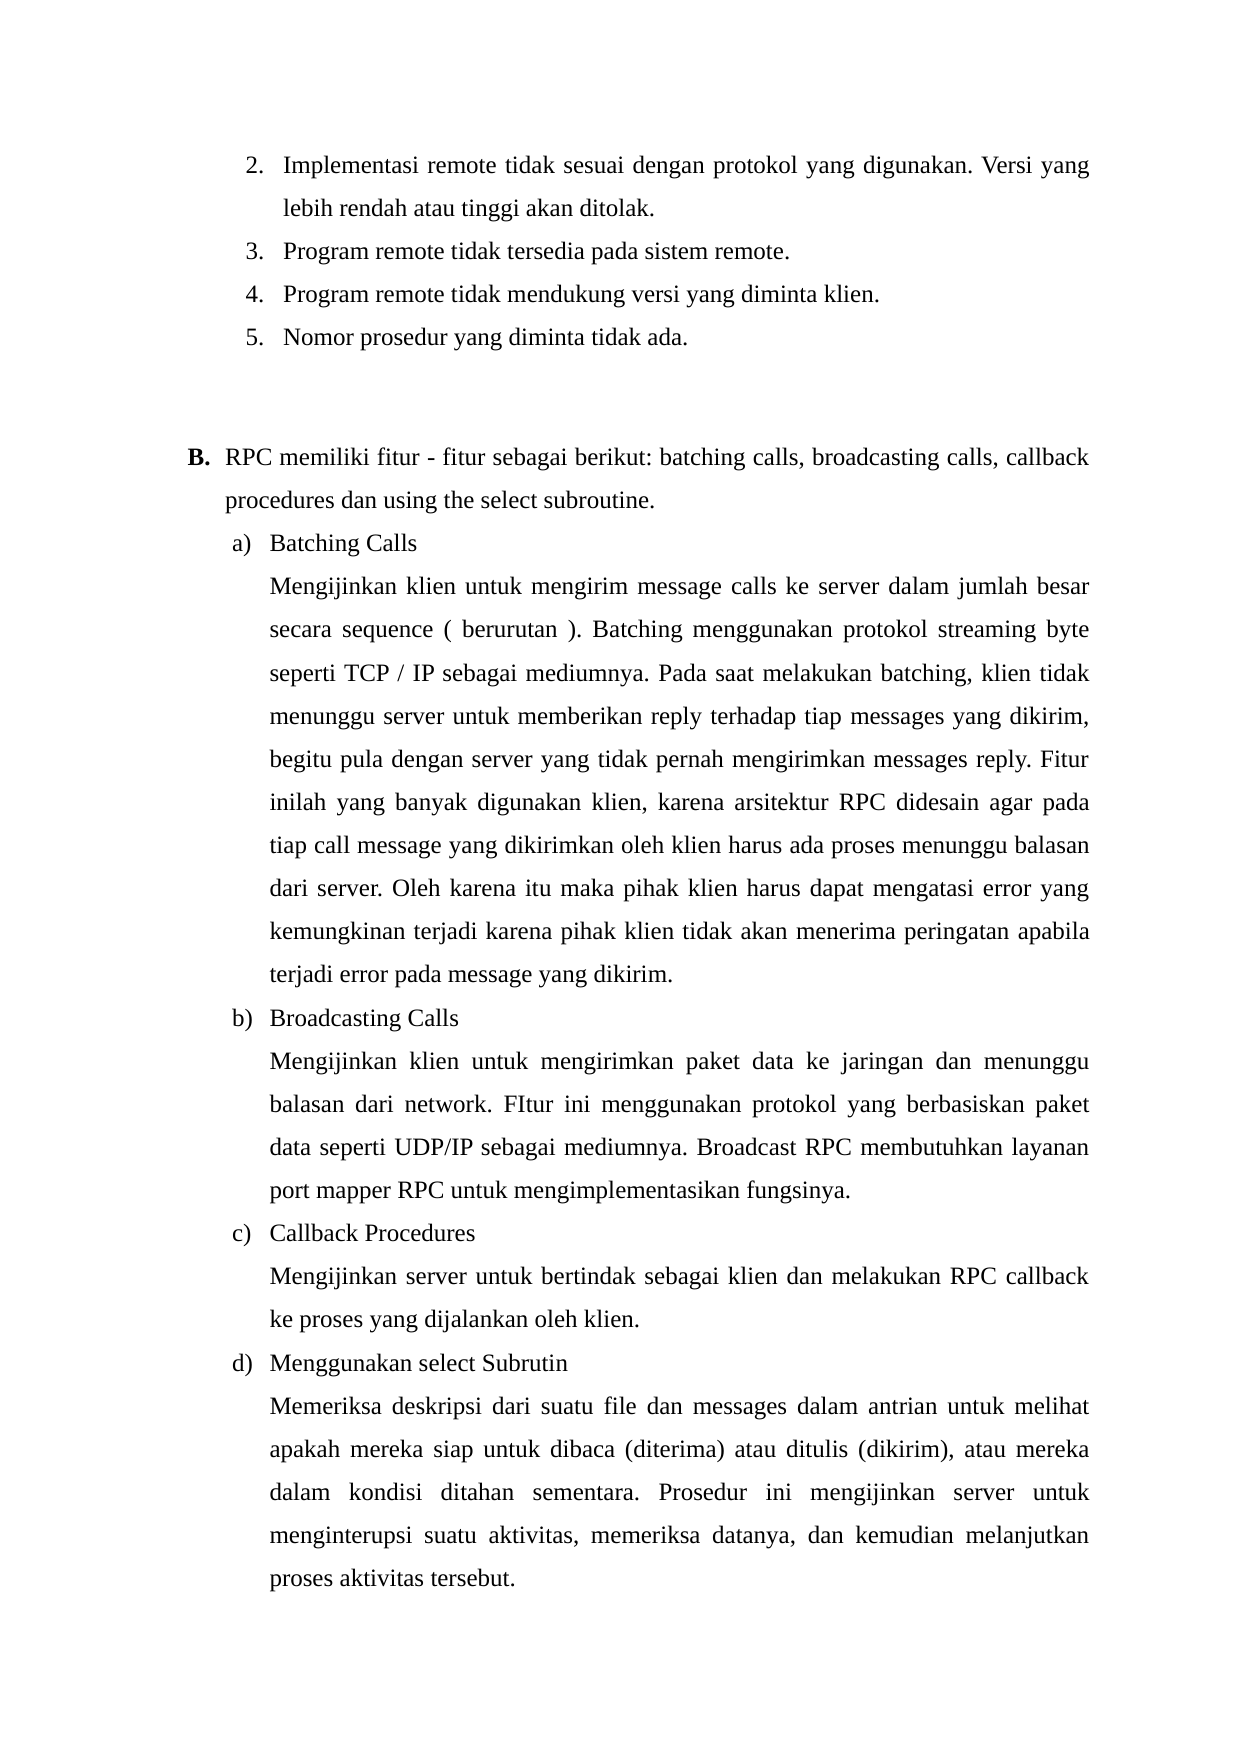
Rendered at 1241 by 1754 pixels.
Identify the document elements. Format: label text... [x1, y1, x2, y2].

list Mengijinkan klien untuk mengirim message calls ke server dalam jumlah besar secara sequence ( berurutan ). Batching menggunakan protokol streaming byte seperti TCP / IP sebagai mediumnya. Pada saat melakukan batching, klien tidak menunggu server untuk memberikan reply terhadap tiap messages yang dikirim, begitu pula dengan server yang tidak pernah mengirimkan messages reply. Fitur inilah yang banyak digunakan klien, karena arsitektur RPC didesain agar pada tiap call message yang dikirimkan oleh klien harus ada proses menunggu balasan dari server. Oleh karena itu maka pihak klien harus dapat mengatasi error yang kemungkinan terjadi karena pihak klien tidak akan menerima peringatan apabila terjadi error pada message yang dikirim. [269, 571, 1090, 988]
list Menggunakan select Subrutin [232, 1348, 1090, 1376]
list Broadcasting Calls [232, 1003, 1090, 1031]
list Mengijinkan server untuk bertindak sebagai klien dan melakukan RPC callback ke proses yang dijalankan oleh klien. [269, 1261, 1090, 1333]
list Implementasi remote tidak sesuai dengan protokol yang digunakan. Versi yang lebih rendah atau tinggi akan ditolak. [245, 150, 1090, 222]
list Program remote tidak tersedia pada sistem remote. [245, 236, 1090, 265]
list Mengijinkan klien untuk mengirimkan paket data ke jaringan dan menunggu balasan dari network. FItur ini menggunakan protokol yang berbasiskan paket data seperti UDP/IP sebagai mediumnya. Broadcast RPC membutuhkan layanan port mapper RPC untuk mengimplementasikan fungsinya. [269, 1046, 1090, 1204]
list Batching Calls [232, 528, 1090, 557]
list RPC memiliki fitur - fitur sebagai berikut: batching calls, broadcasting calls, callback procedures dan using the select subroutine. [187, 442, 1090, 514]
list Memeriksa deskripsi dari suatu file dan messages dalam antrian untuk melihat apakah mereka siap untuk dibaca (diterima) atau ditulis (dikirim), atau mereka dalam kondisi ditahan sementara. Prosedur ini mengijinkan server untuk menginterupsi suatu aktivitas, memeriksa datanya, dan kemudian melanjutkan proses aktivitas tersebut. [269, 1391, 1090, 1592]
list Nomor prosedur yang diminta tidak ada. [245, 322, 1090, 351]
list Program remote tidak mendukung versi yang diminta klien. [245, 279, 1090, 308]
list Callback Procedures [232, 1218, 1090, 1247]
